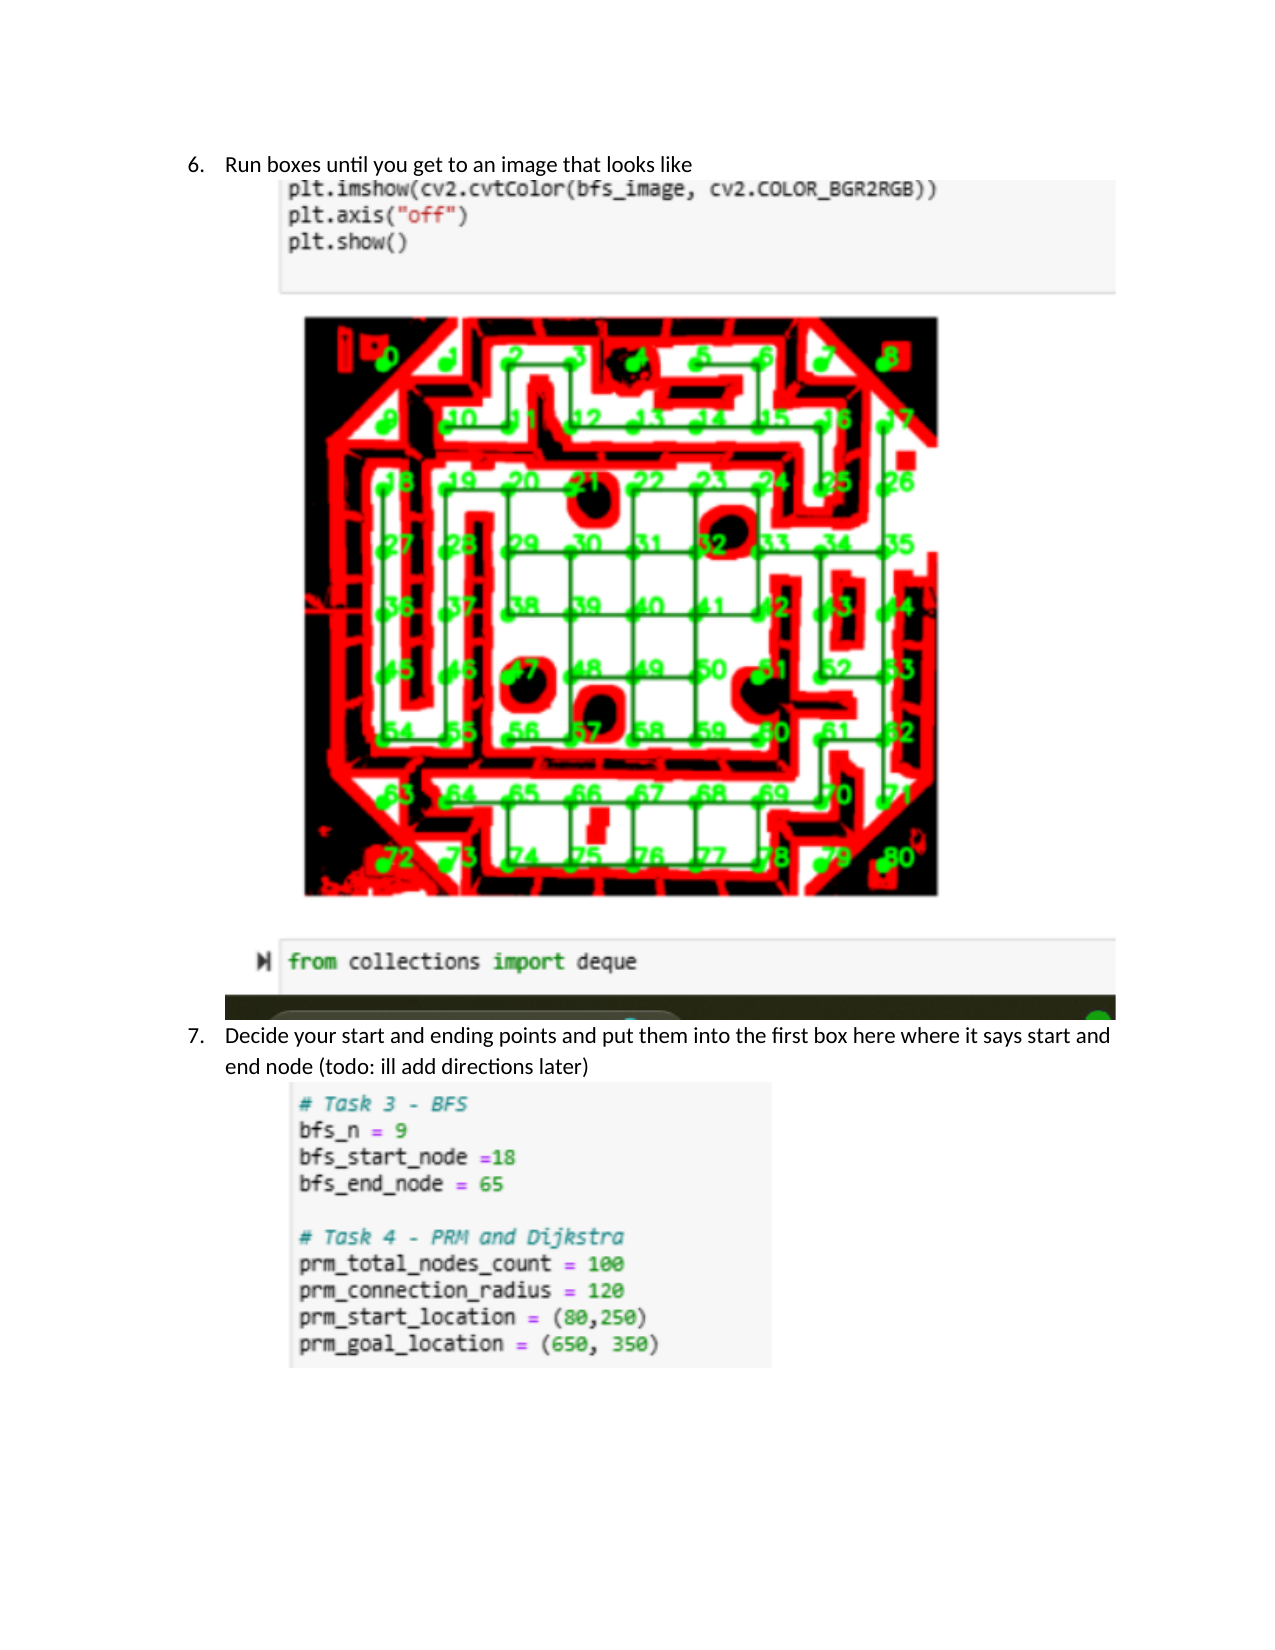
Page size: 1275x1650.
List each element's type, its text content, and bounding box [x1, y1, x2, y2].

picture [225, 180, 1116, 1020]
picture [225, 1082, 772, 1368]
